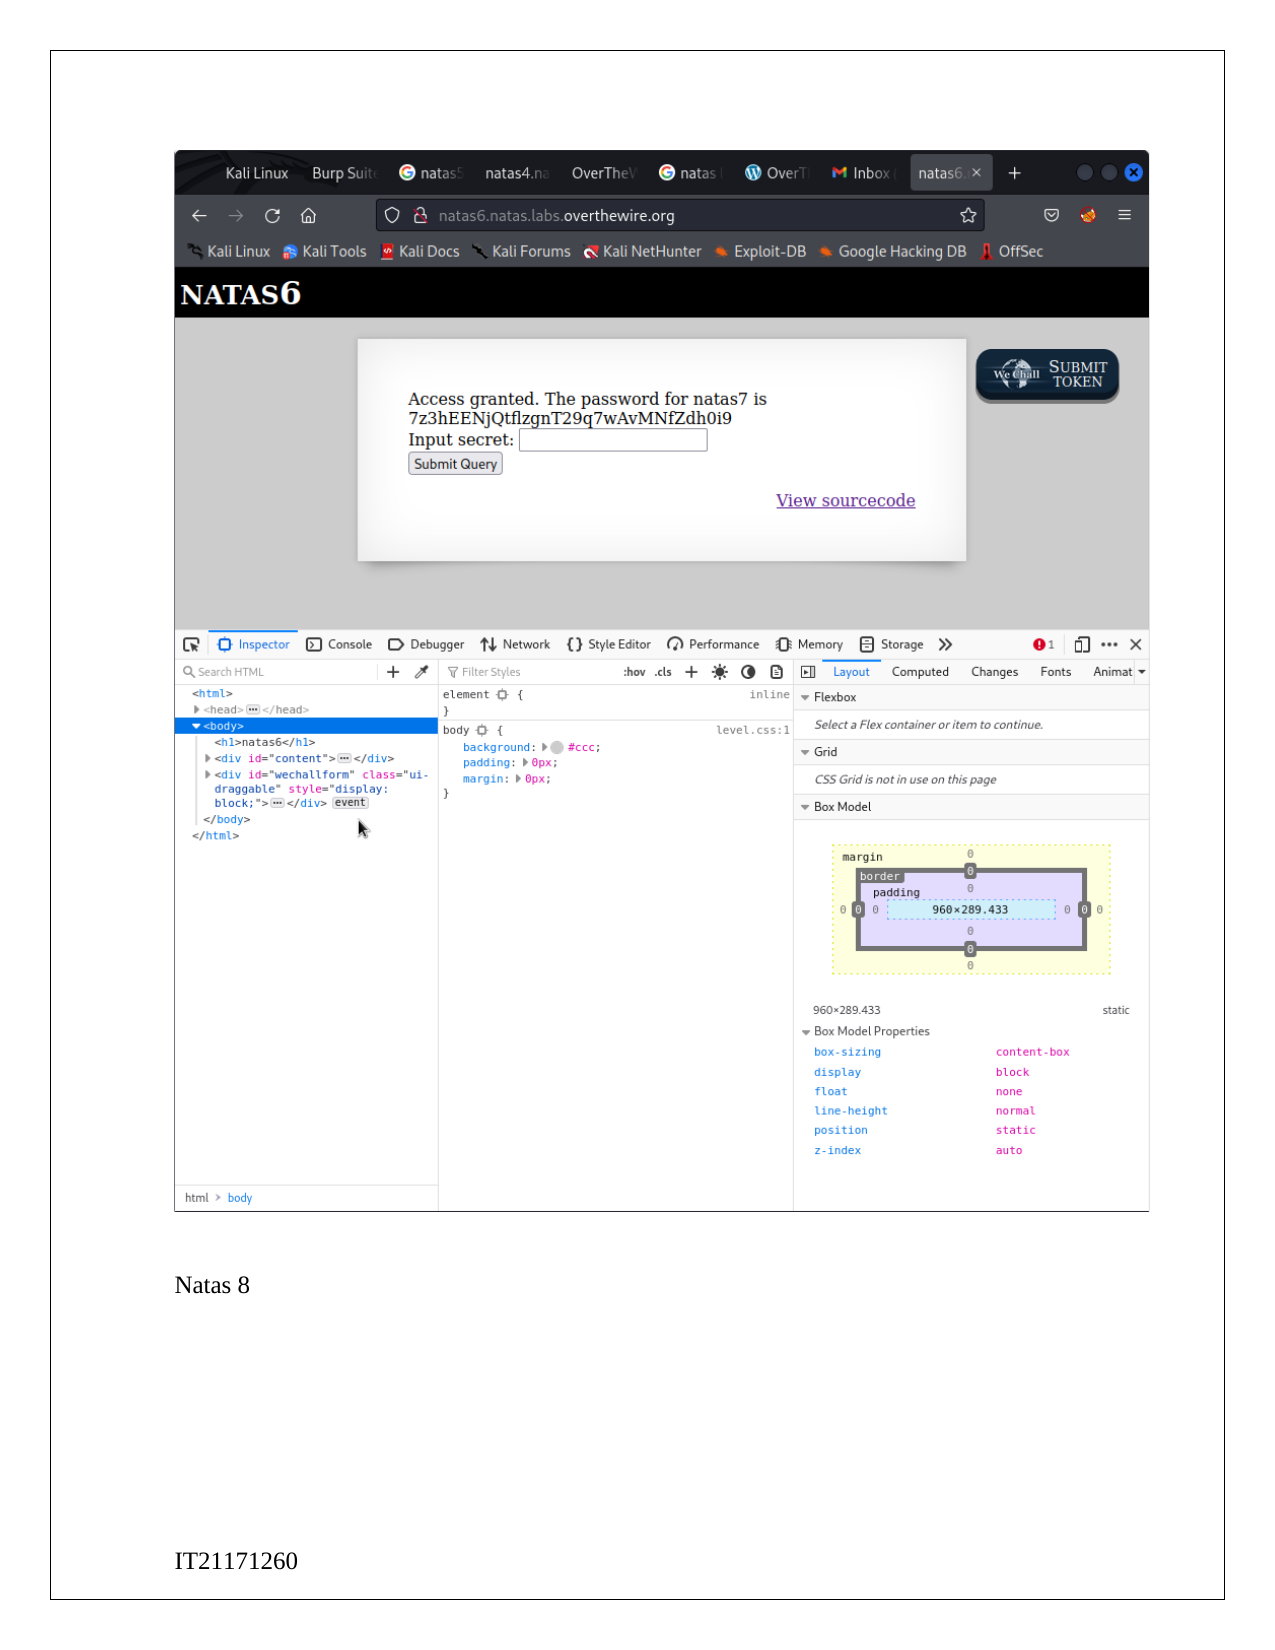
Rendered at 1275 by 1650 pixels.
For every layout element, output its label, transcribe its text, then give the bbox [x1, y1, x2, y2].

picture [174, 150, 1150, 1212]
text Natas 8 [174, 1270, 1125, 1299]
